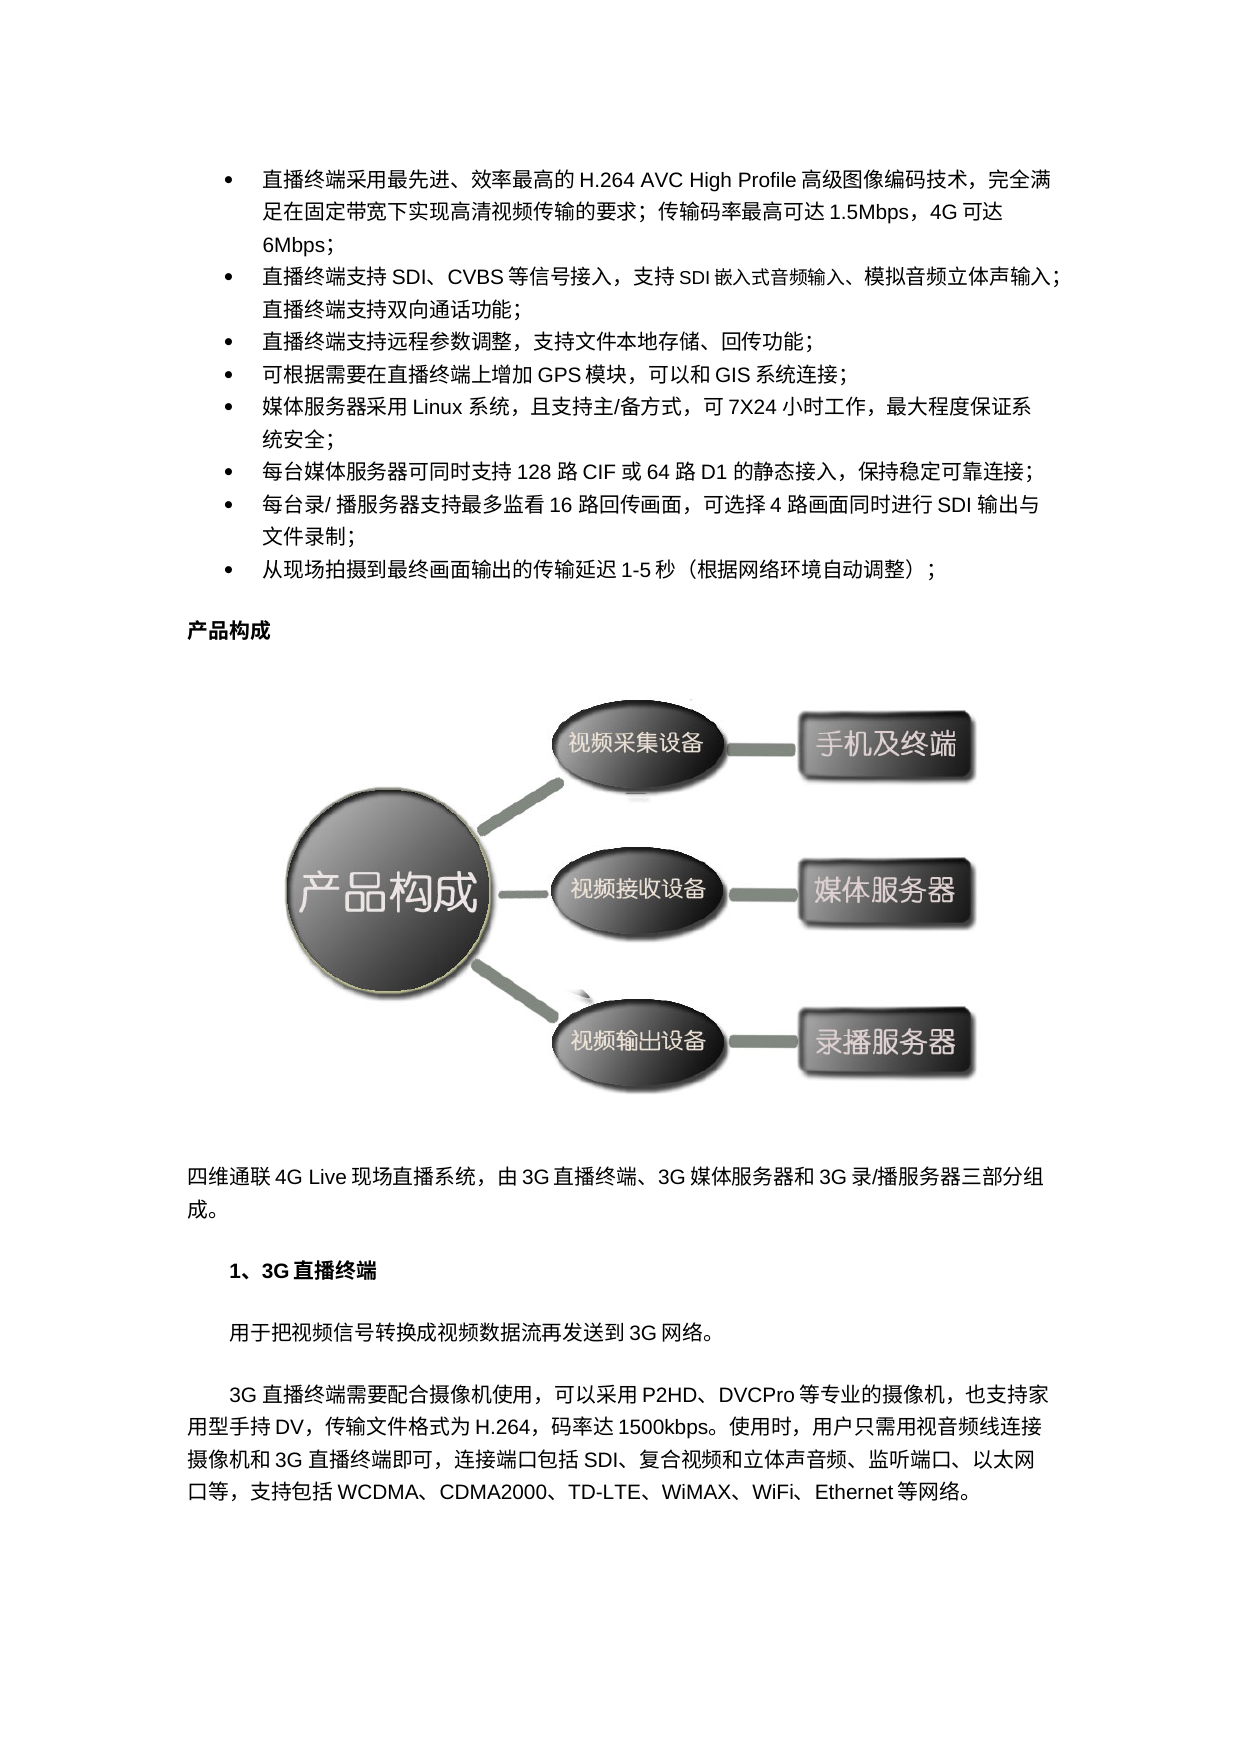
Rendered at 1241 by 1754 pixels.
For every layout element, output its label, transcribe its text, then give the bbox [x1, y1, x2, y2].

text 产品构成 [187, 614, 1053, 646]
list 直播终端支持远程参数调整，支持文件本地存储、回传功能； [225, 324, 1053, 357]
list 直播终端采用最先进、效率最高的H.264 AVC High Profile高级图像编码技术，完全满足在固定带宽下实现高清视频传输的要求；传输码率最高可达1.5Mbps，4G可达6Mbps； [225, 162, 1053, 259]
list 从现场拍摄到最终画面输出的传输延迟1-5秒（根据网络环境自动调整）； [225, 552, 1053, 584]
list 直播终端支持SDI、CVBS等信号接入，支持SDI嵌入式音频输入、模拟音频立体声输入；直播终端支持双向通话功能； [225, 259, 1053, 324]
text 1、3G直播终端 [187, 1254, 1053, 1286]
text 四维通联4G Live现场直播系统，由3G直播终端、3G媒体服务器和3G录/播服务器三部分组成。 [187, 1159, 1053, 1224]
text 用于把视频信号转换成视频数据流再发送到3G网络。 [187, 1315, 1053, 1348]
list 可根据需要在直播终端上增加GPS模块，可以和GIS系统连接； [225, 357, 1053, 389]
text 3G 直播终端需要配合摄像机使用，可以采用P2HD、DVCPro等专业的摄像机，也支持家用型手持DV，传输文件格式为H.264，码率达1500kbps。使用时，用户只需用视音频线连接摄像机和3G 直播终端即可，连接端口包括SDI、复合视频和立体声音频、监听端口、以太网口等，支持包括WCDMA、CDMA2000、TD-LTE、WiMAX、WiFi、Ethernet等网络。 [187, 1377, 1053, 1507]
list 每台录/ 播服务器支持最多监看16 路回传画面，可选择4 路画面同时进行SDI 输出与文件录制； [225, 487, 1053, 552]
list 每台媒体服务器可同时支持128 路CIF 或64 路D1 的静态接入，保持稳定可靠连接； [225, 454, 1053, 487]
list 媒体服务器采用Linux 系统，且支持主/备方式，可7X24 小时工作，最大程度保证系统安全； [225, 389, 1053, 454]
picture [253, 675, 988, 1117]
